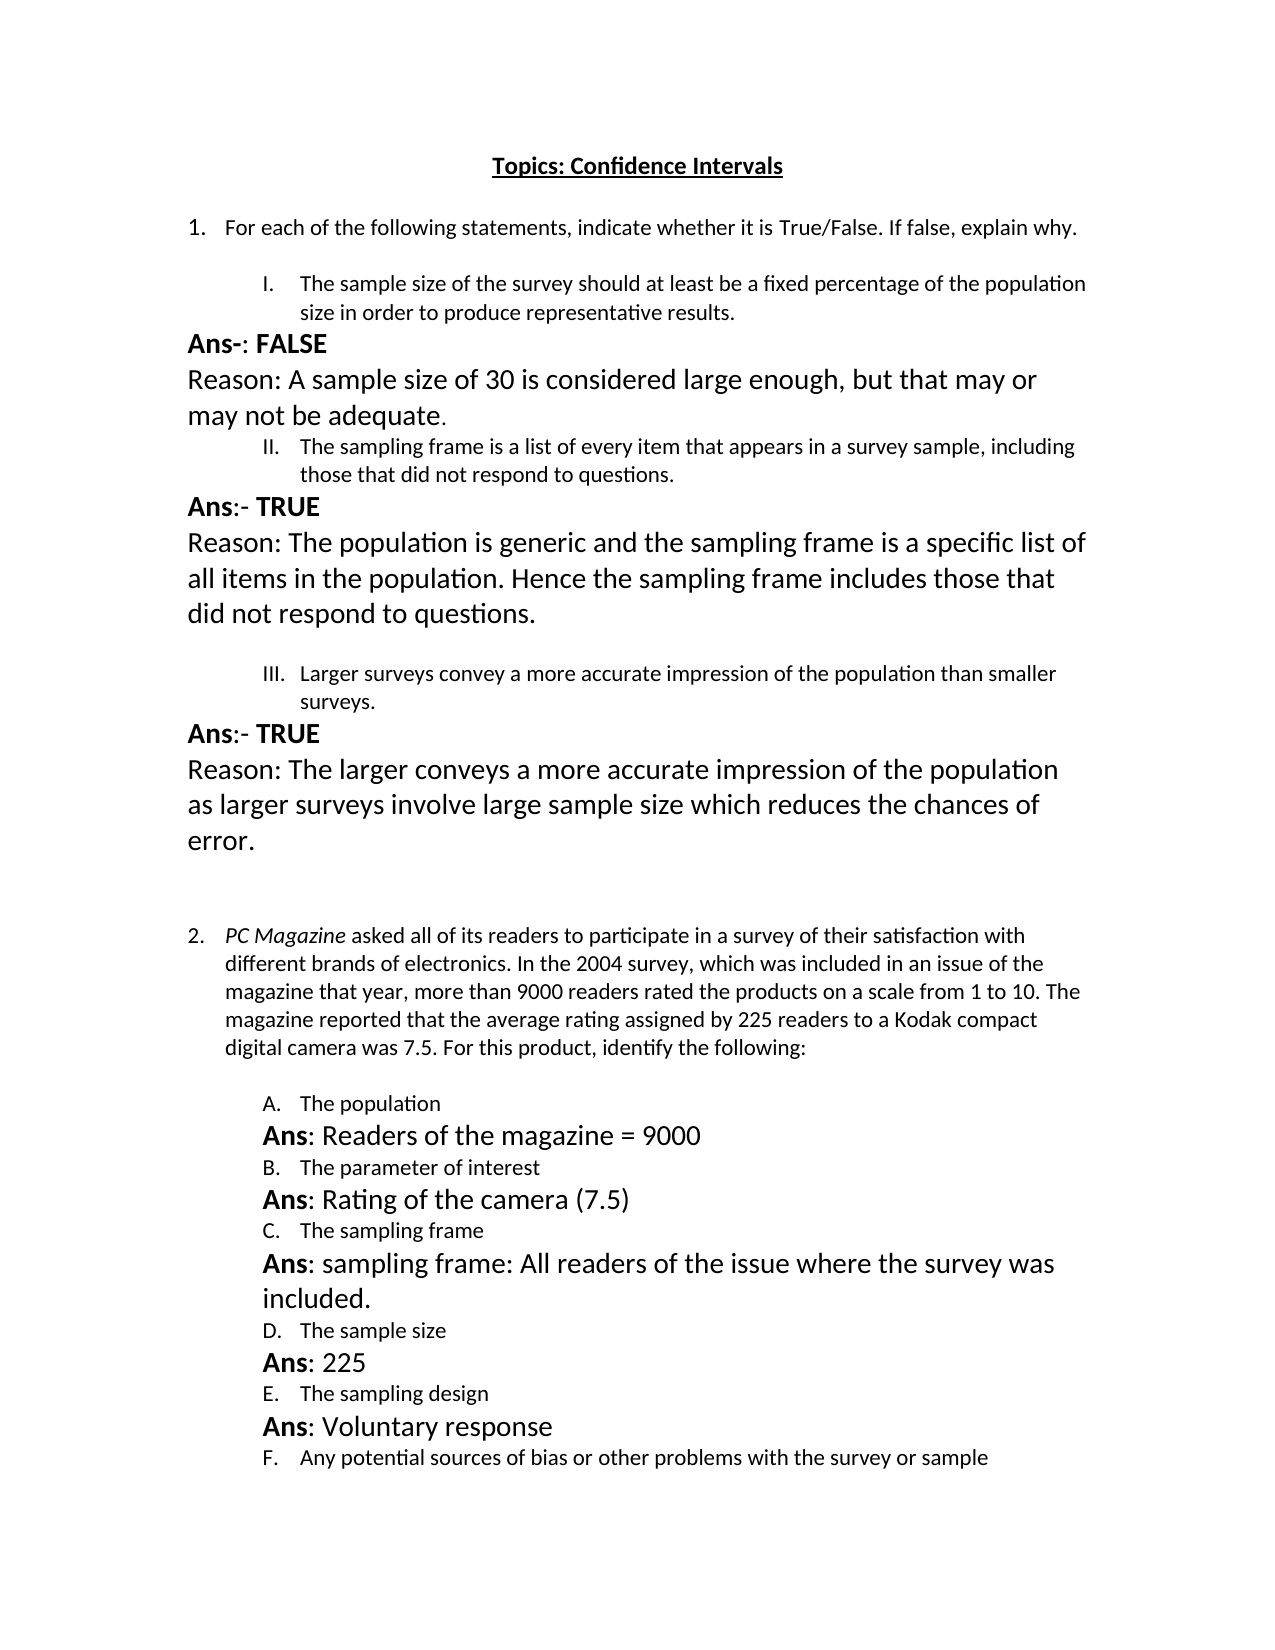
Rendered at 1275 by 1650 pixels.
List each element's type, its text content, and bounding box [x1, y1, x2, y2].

text Ans: sampling frame: All readers of the issue where the survey was included. [262, 1245, 1087, 1316]
text Reason: The population is generic and the sampling frame is a specific list of all items in the population. Hence the sampling frame includes those that did not respond to questions. [187, 524, 1087, 631]
list The sample size of the survey should at least be a fixed percentage of the population size in order to produce representative results. [262, 269, 1087, 326]
list For each of the following statements, indicate whether it is True/False. If false, explain why. [187, 211, 1087, 242]
text Ans: Voluntary response [262, 1408, 1087, 1443]
list PC Magazine asked all of its readers to participate in a survey of their satisfaction with different brands of electronics. In the 2004 survey, which was included in an issue of the magazine that year, more than 9000 readers rated the products on a scale from 1 to 10. The magazine reported that the average rating assigned by 225 readers to a Kodak compact digital camera was 7.5. For this product, identify the following: [187, 921, 1087, 1061]
list The sampling frame is a list of every item that appears in a survey sample, including those that did not respond to questions. [262, 432, 1087, 488]
list The sampling frame [262, 1217, 1087, 1245]
text Ans-: FALSE [187, 326, 1087, 361]
list The population [262, 1089, 1087, 1117]
list Any potential sources of bias or other problems with the survey or sample [262, 1443, 1087, 1471]
list The sampling design [262, 1379, 1087, 1408]
text Ans:- TRUE [187, 488, 1087, 524]
text Ans: Rating of the camera (7.5) [262, 1181, 1087, 1217]
text Reason: A sample size of 30 is considered large enough, but that may or may not be adequate. [187, 361, 1087, 432]
text Ans: 225 [262, 1344, 1087, 1379]
list The sample size [262, 1316, 1087, 1344]
list Larger surveys convey a more accurate impression of the population than smaller surveys. [262, 659, 1087, 715]
text Reason: The larger conveys a more accurate impression of the population as larger surveys involve large sample size which reduces the chances of error. [187, 751, 1087, 858]
list The parameter of interest [262, 1153, 1087, 1181]
text Ans:- TRUE [187, 715, 1087, 751]
text Ans: Readers of the magazine = 9000 [262, 1117, 1087, 1153]
text Topics: Confidence Intervals [187, 150, 1087, 181]
